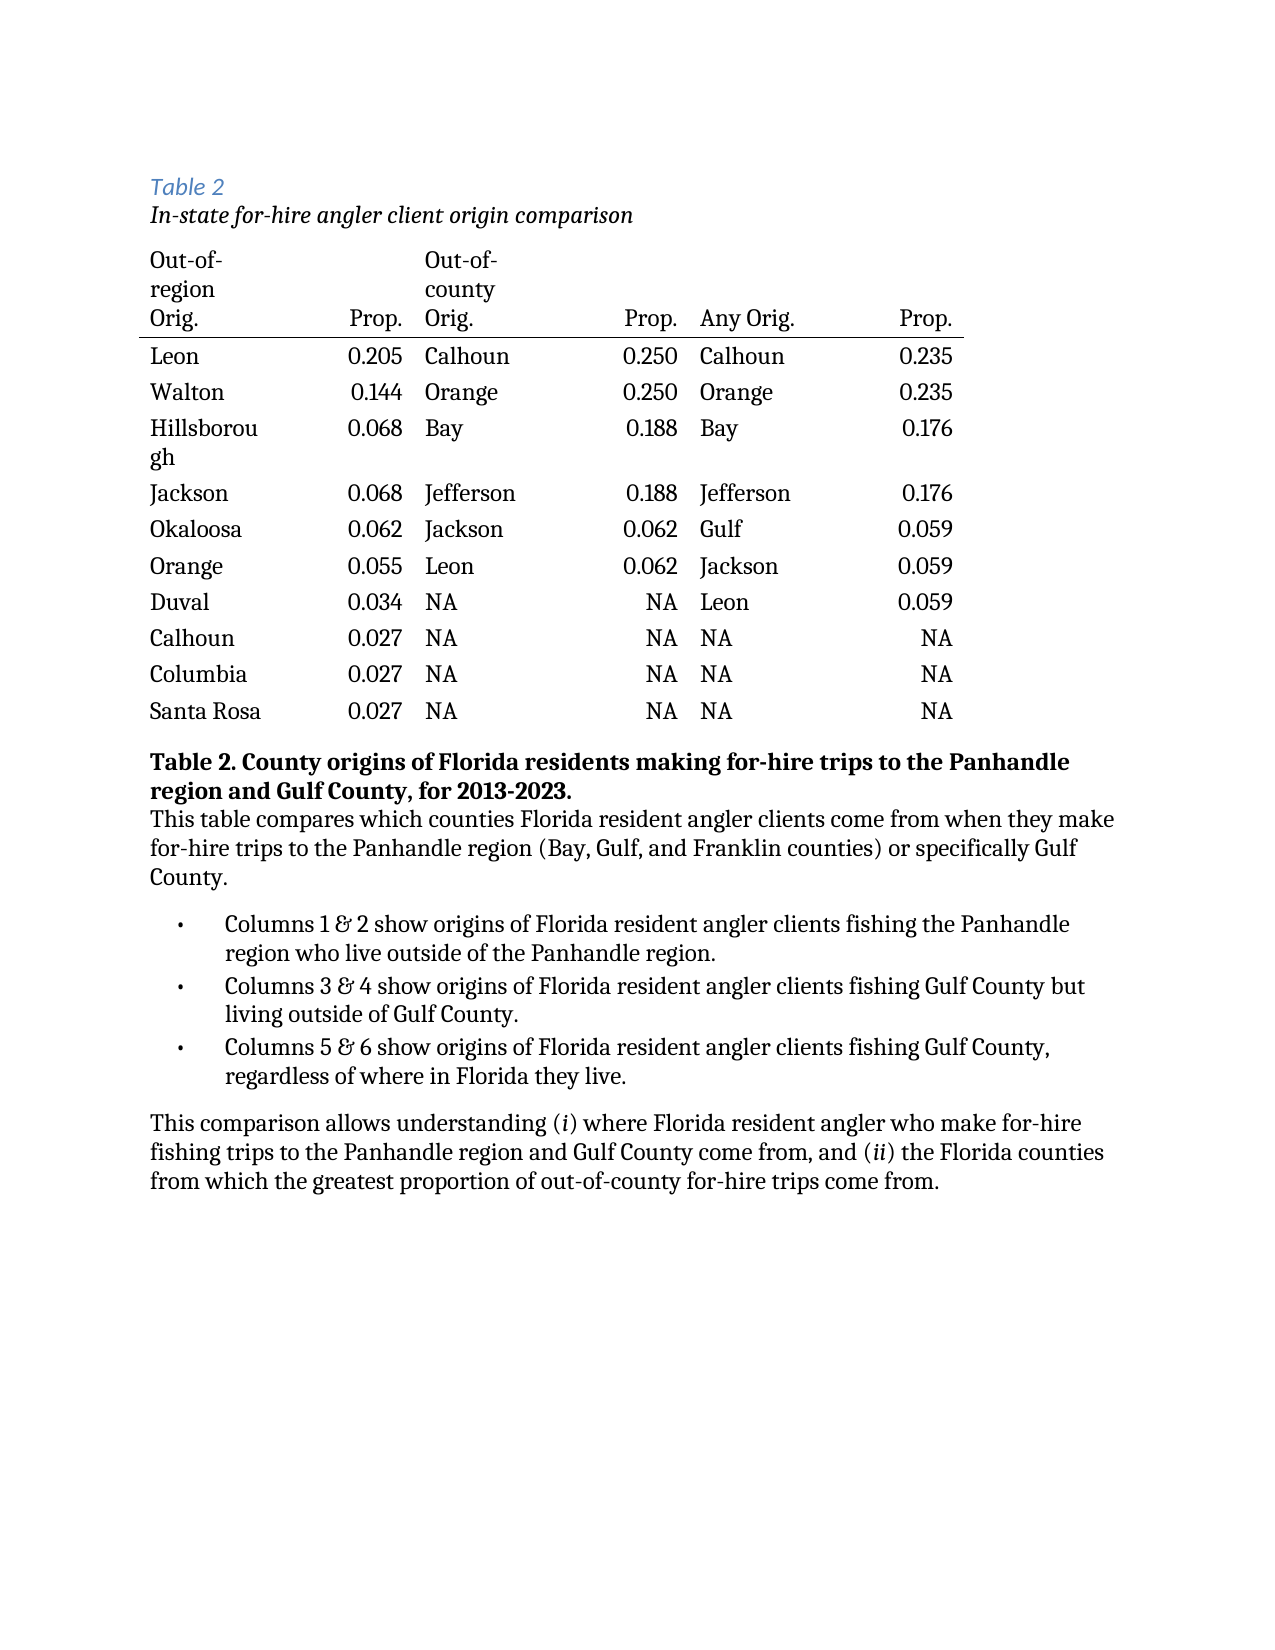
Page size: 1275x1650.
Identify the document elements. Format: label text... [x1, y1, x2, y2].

text In-state for-hire angler client origin comparison [150, 201, 1125, 230]
table_header Prop. [276, 243, 414, 336]
table_cell Hillsborough [139, 410, 276, 475]
table_cell 0.205 [276, 338, 414, 374]
table_cell Duval [139, 584, 276, 620]
table_cell 0.250 [551, 374, 689, 410]
table_cell NA [826, 693, 964, 729]
table_cell NA [689, 620, 826, 657]
table_cell Jefferson [414, 475, 551, 512]
table_cell NA [414, 584, 551, 620]
table_cell Jackson [414, 512, 551, 548]
table_cell Santa Rosa [139, 693, 276, 729]
table_cell NA [414, 657, 551, 693]
table_cell Calhoun [689, 338, 826, 374]
table_cell Jefferson [689, 475, 826, 512]
table_cell Orange [689, 374, 826, 410]
table_header Out-of-county Orig. [414, 243, 551, 336]
table_cell Bay [414, 410, 551, 475]
table_cell 0.027 [276, 657, 414, 693]
table_cell NA [551, 693, 689, 729]
table_cell 0.068 [276, 475, 414, 512]
table_cell 0.062 [551, 548, 689, 584]
table_cell Columbia [139, 657, 276, 693]
table_cell 0.144 [276, 374, 414, 410]
table_header Out-of-region Orig. [139, 243, 276, 336]
table_cell Gulf [689, 512, 826, 548]
table_header Any Orig. [689, 243, 826, 336]
table_header Prop. [551, 243, 689, 336]
table_cell 0.235 [826, 374, 964, 410]
table_cell Calhoun [414, 338, 551, 374]
list Columns 1 & 2 show origins of Florida resident angler clients fishing the Panhandle region who live outside of the Panhandle region. [175, 910, 1125, 968]
table_cell NA [689, 693, 826, 729]
table_cell 0.235 [826, 338, 964, 374]
table_cell 0.176 [826, 475, 964, 512]
table_cell Okaloosa [139, 512, 276, 548]
table_cell 0.027 [276, 693, 414, 729]
table_cell 0.176 [826, 410, 964, 475]
table_cell Orange [414, 374, 551, 410]
table_cell NA [826, 657, 964, 693]
table_cell NA [689, 657, 826, 693]
table_cell Walton [139, 374, 276, 410]
table_cell Jackson [689, 548, 826, 584]
table_cell NA [551, 657, 689, 693]
table_cell 0.250 [551, 338, 689, 374]
table_cell NA [551, 584, 689, 620]
table_cell 0.059 [826, 512, 964, 548]
list Columns 3 & 4 show origins of Florida resident angler clients fishing Gulf County but living outside of Gulf County. [175, 972, 1125, 1029]
table_cell 0.068 [276, 410, 414, 475]
table_cell 0.034 [276, 584, 414, 620]
table_cell Calhoun [139, 620, 276, 657]
table_cell 0.059 [826, 548, 964, 584]
table_cell NA [551, 620, 689, 657]
table_cell Leon [139, 338, 276, 374]
table_cell 0.188 [551, 410, 689, 475]
table_cell NA [826, 620, 964, 657]
table_cell NA [414, 693, 551, 729]
table_cell Orange [139, 548, 276, 584]
table_cell Leon [414, 548, 551, 584]
table_cell 0.062 [276, 512, 414, 548]
table_cell 0.055 [276, 548, 414, 584]
text Table 2. County origins of Florida residents making for-hire trips to the Panhandle region and Gulf County, for 2013-2023. This table compares which counties Florida resident angler clients come from when they make for-hire trips to the Panhandle region (Bay, Gulf, and Franklin counties) or specifically Gulf County. [150, 748, 1125, 892]
list Columns 5 & 6 show origins of Florida resident angler clients fishing Gulf County, regardless of where in Florida they live. [175, 1033, 1125, 1090]
text This comparison allows understanding (i) where Florida resident angler who make for-hire fishing trips to the Panhandle region and Gulf County come from, and (ii) the Florida counties from which the greatest proportion of out-of-county for-hire trips come from. [150, 1109, 1125, 1195]
table_cell 0.059 [826, 584, 964, 620]
table_cell Jackson [139, 475, 276, 512]
table_cell Leon [689, 584, 826, 620]
table_cell Bay [689, 410, 826, 475]
table_header Prop. [826, 243, 964, 336]
table_cell 0.188 [551, 475, 689, 512]
subtitle Table 2 [150, 171, 1125, 201]
table_cell 0.062 [551, 512, 689, 548]
table_cell NA [414, 620, 551, 657]
table_cell 0.027 [276, 620, 414, 657]
